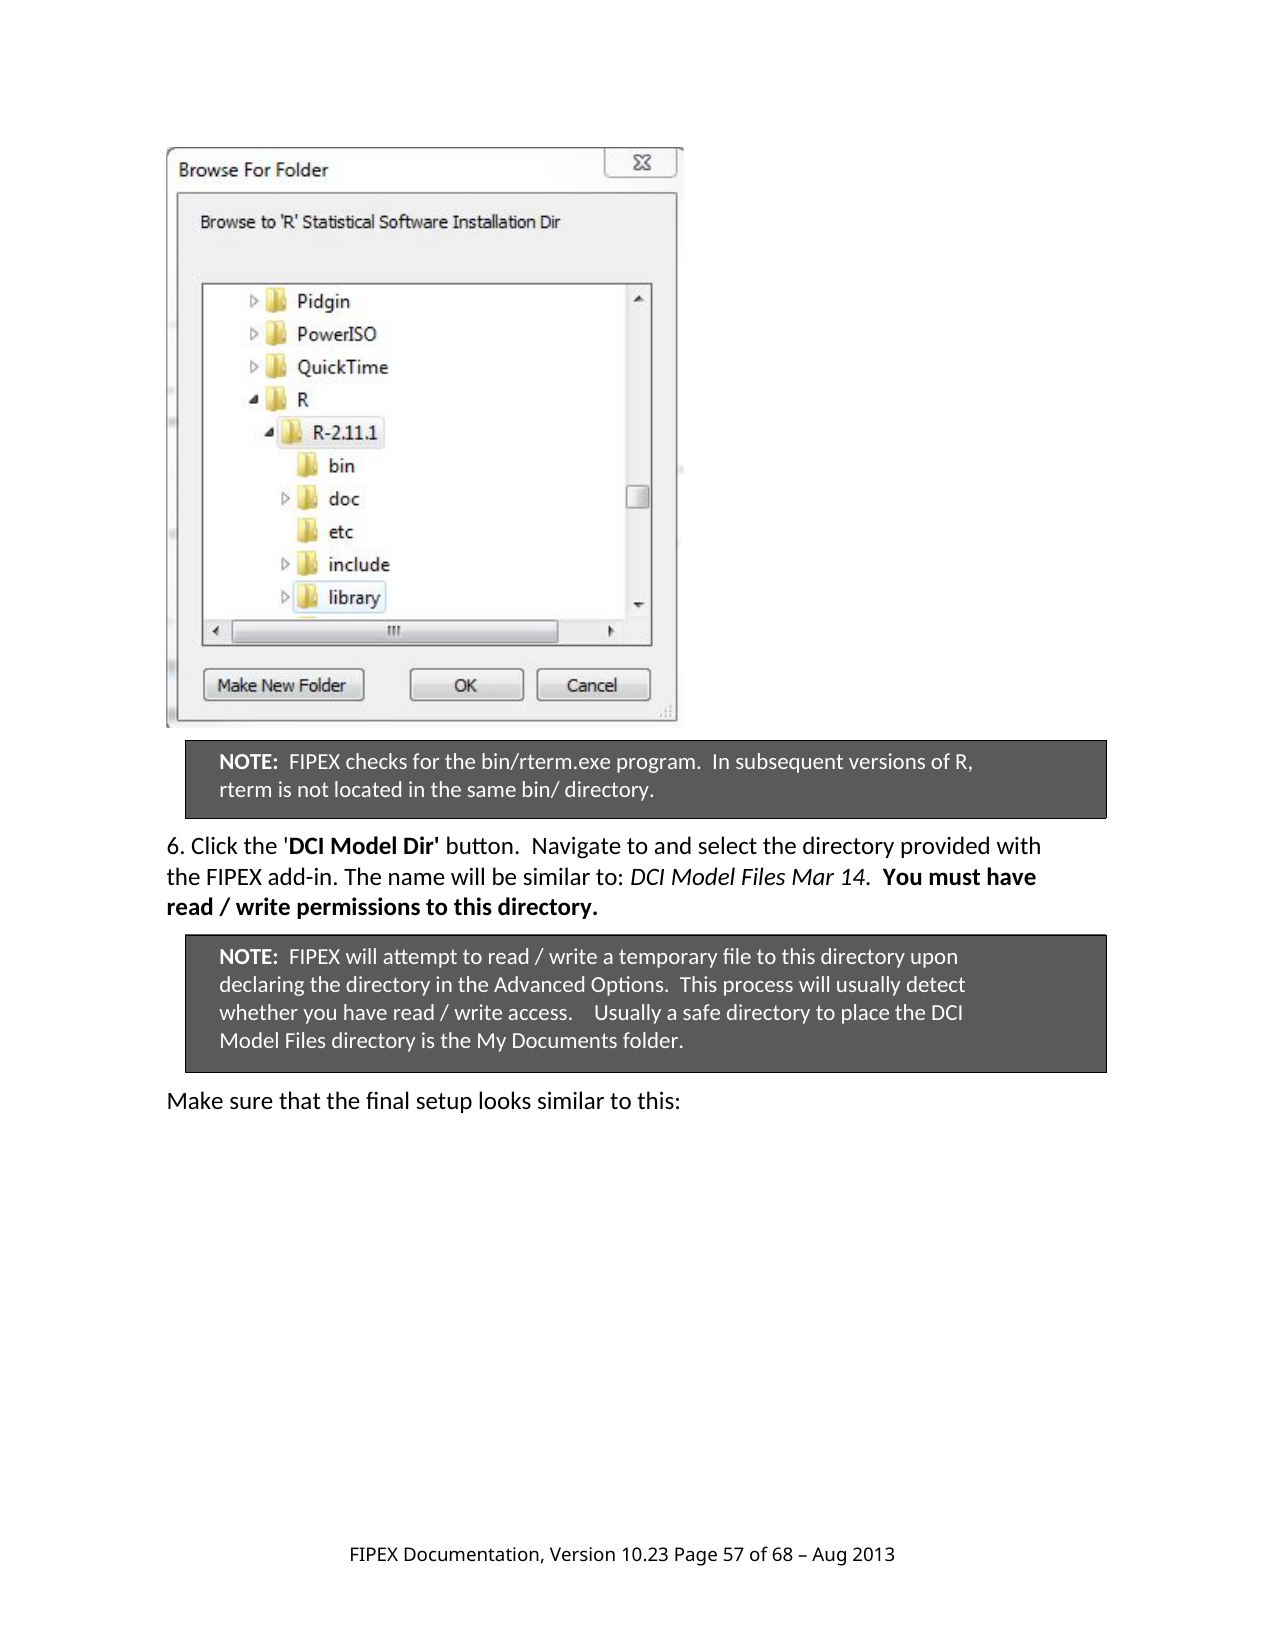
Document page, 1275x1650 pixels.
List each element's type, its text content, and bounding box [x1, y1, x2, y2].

picture [166, 147, 684, 728]
text 6. Click the 'DCI Model Dir' button. Navigate to and select the directory provided with the FIPEX add-in. The name will be similar to: DCI Model Files Mar 14. You must have read / write permissions to this directory. [166, 830, 1058, 922]
text Make sure that the final setup looks similar to this: [166, 1085, 1058, 1116]
